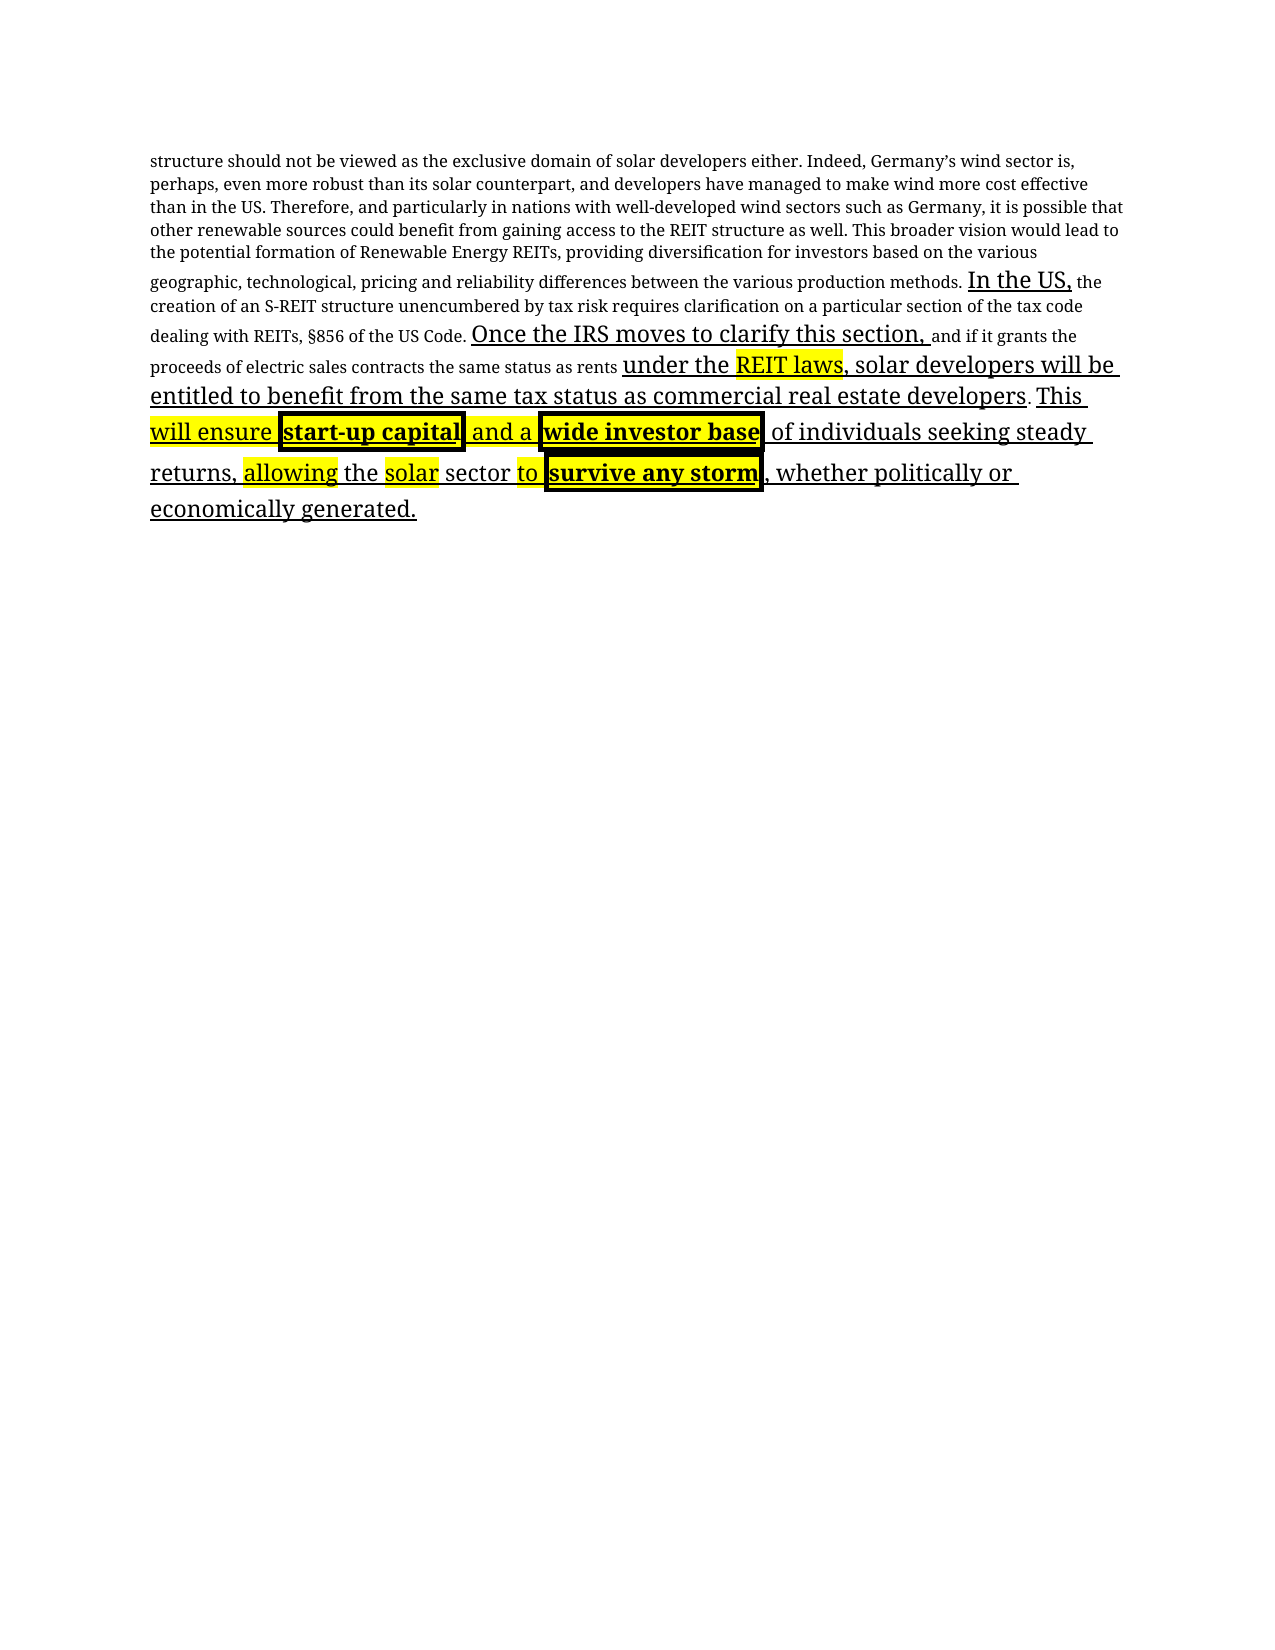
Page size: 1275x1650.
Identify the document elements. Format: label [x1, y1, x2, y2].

text [150, 150, 1125, 524]
